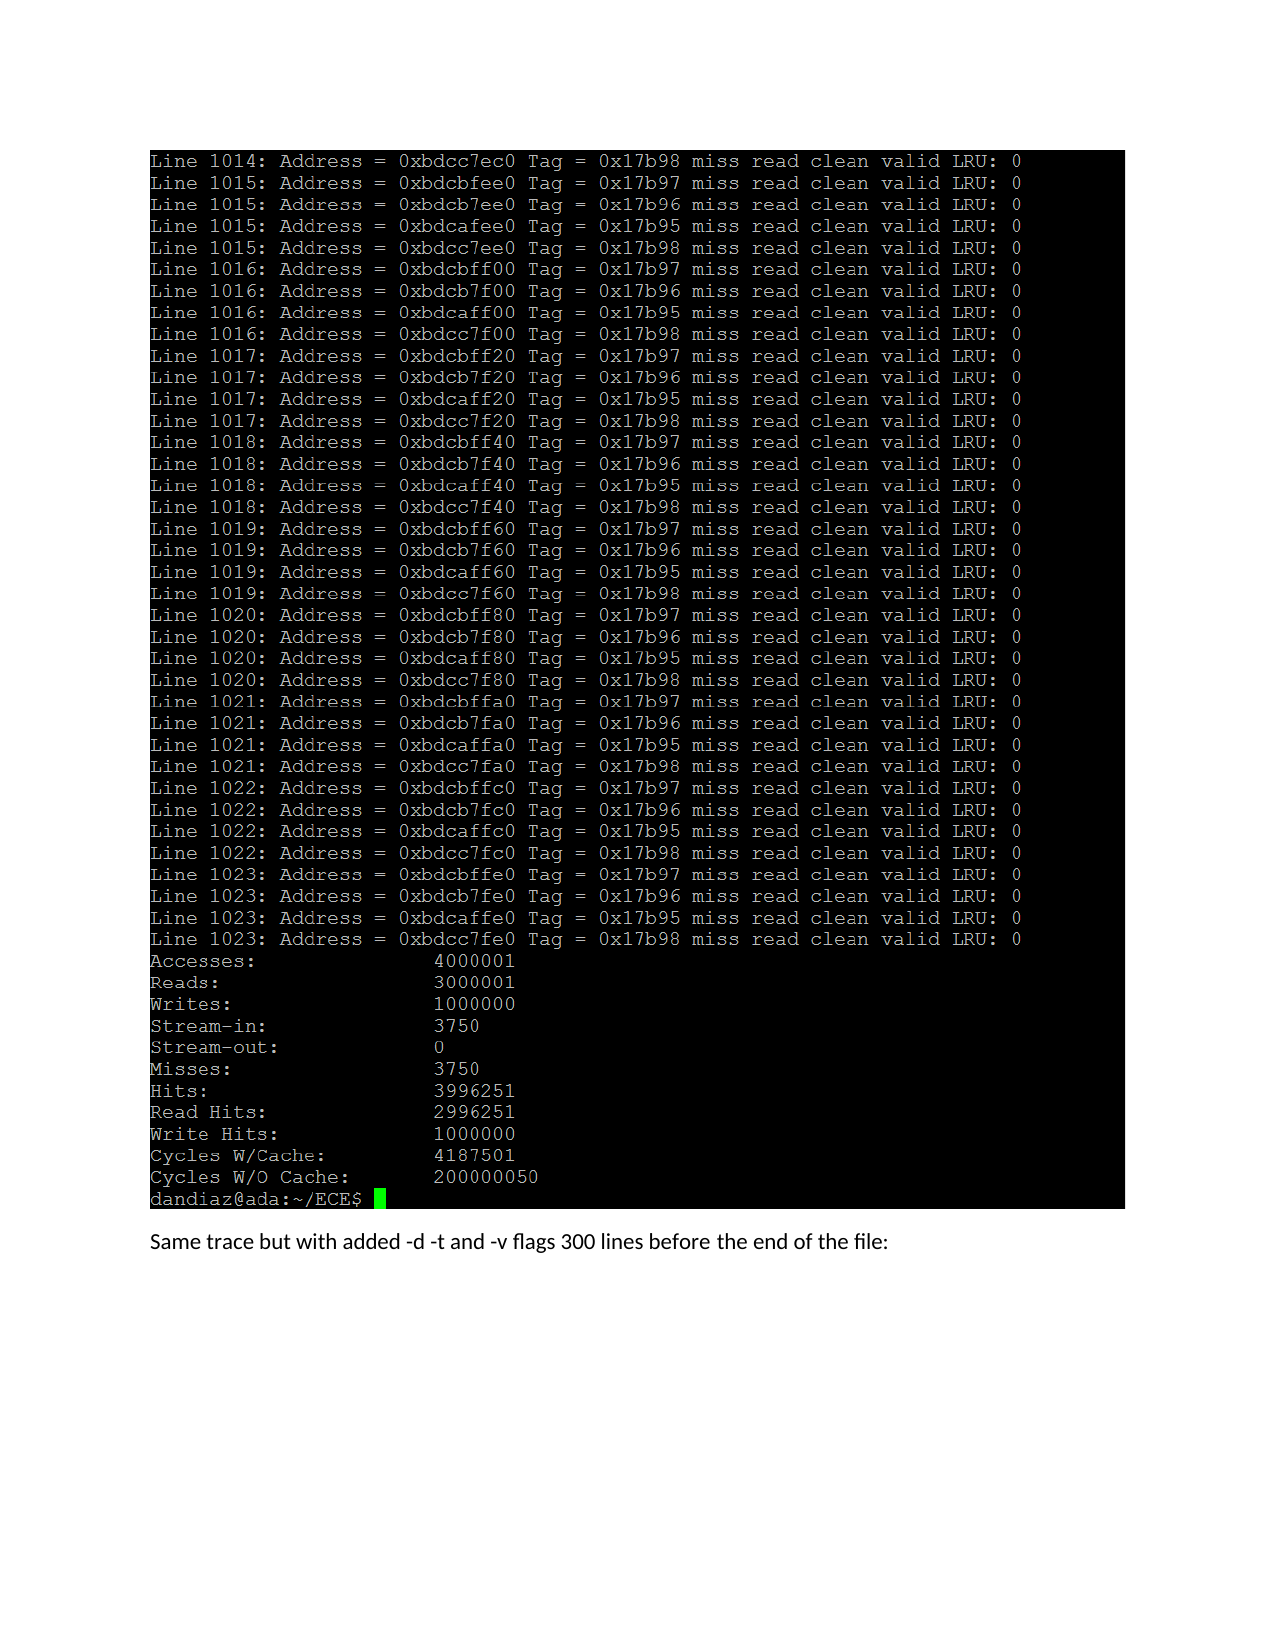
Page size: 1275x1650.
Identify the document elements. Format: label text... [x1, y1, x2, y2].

picture [150, 150, 1125, 1209]
text Same trace but with added -d -t and -v flags 300 lines before the end of the file: [150, 1227, 1125, 1255]
